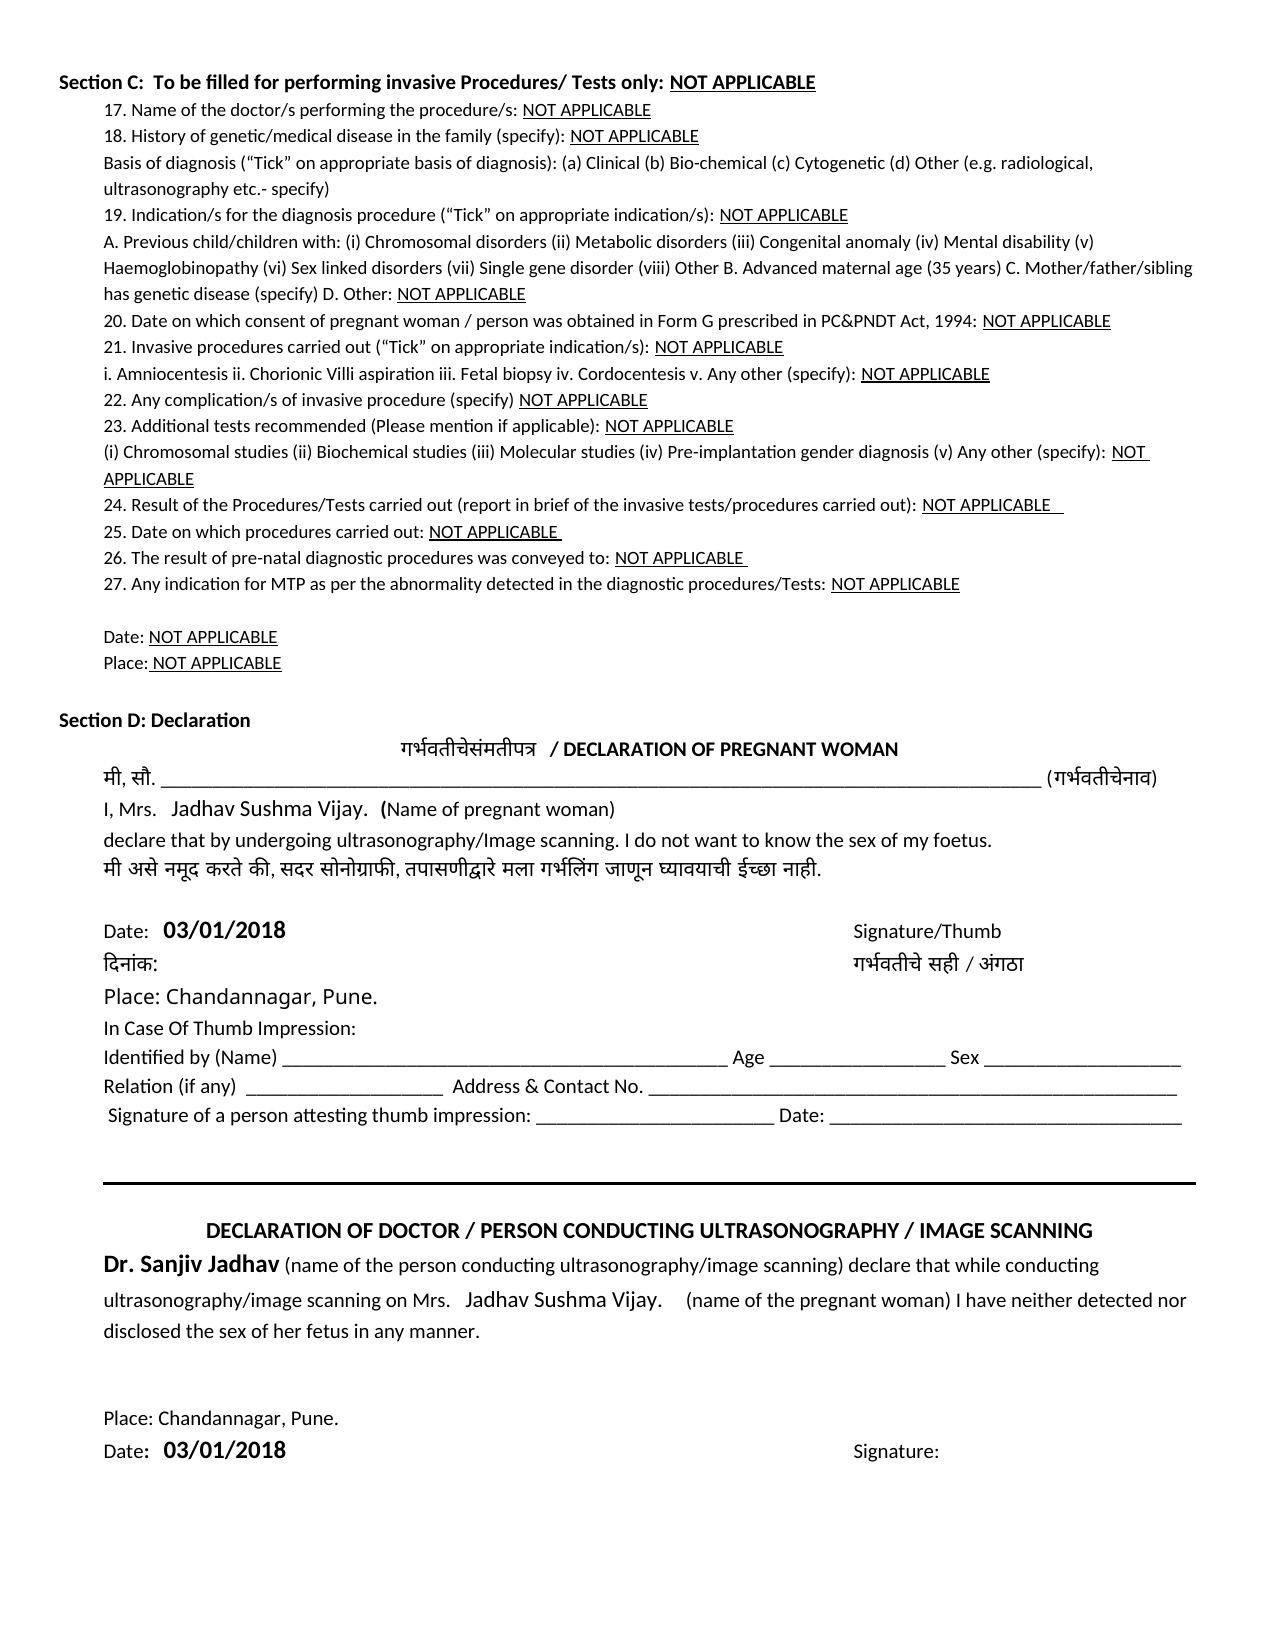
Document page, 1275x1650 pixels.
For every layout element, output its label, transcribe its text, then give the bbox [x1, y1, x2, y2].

text i. Amniocentesis ii. Chorionic Villi aspiration iii. Fetal biopsy iv. Cordocentesis v. Any other (specify): NOT APPLICABLE [103, 362, 1196, 384]
text 22. Any complication/s of invasive procedure (specify) NOT APPLICABLE [103, 388, 1196, 411]
text 20. Date on which consent of pregnant woman / person was obtained in Form G prescribed in PC&PNDT Act, 1994: NOT APPLICABLE [103, 309, 1196, 332]
text Identified by (Name) ___________________________________________ Age _________________ Sex ___________________ [103, 1044, 1196, 1069]
text Relation (if any) ___________________ Address & Contact No. ___________________________________________________ [103, 1073, 1196, 1098]
text Basis of diagnosis (“Tick” on appropriate basis of diagnosis): (a) Clinical (b) Bio-chemical (c) Cytogenetic (d) Other (e.g. radiological, ultrasonography etc.- specify) [103, 151, 1196, 200]
text मी असे नमूद करते की, सदर सोनोग्राफी, तपासणीद्वारे मला गर्भलिंग जाणून घ्यावयाची ईच्छा नाही. [103, 856, 1196, 882]
text दिनांक: गर्भवतीचे सही / अंगठा [103, 949, 1196, 978]
text declare that by undergoing ultrasonography/Image scanning. I do not want to know the sex of my foetus. [103, 827, 1196, 852]
text Date: Signature/Thumb [103, 914, 1196, 945]
text Date: NOT APPLICABLE [103, 625, 1196, 648]
text Signature of a person attesting thumb impression: _______________________ Date: __________________________________ [103, 1102, 1196, 1182]
text 23. Additional tests recommended (Please mention if applicable): NOT APPLICABLE [103, 414, 1196, 437]
text 24. Result of the Procedures/Tests carried out (report in brief of the invasive tests/procedures carried out): NOT APPLICABLE [103, 493, 1196, 516]
text 21. Invasive procedures carried out (“Tick” on appropriate indication/s): NOT APPLICABLE [103, 335, 1196, 358]
text 27. Any indication for MTP as per the abnormality detected in the diagnostic procedures/Tests: NOT APPLICABLE [103, 572, 1196, 595]
text 26. The result of pre-natal diagnostic procedures was conveyed to: NOT APPLICABLE [103, 546, 1196, 569]
text (i) Chromosomal studies (ii) Biochemical studies (iii) Molecular studies (iv) Pre-implantation gender diagnosis (v) Any other (specify): NOT APPLICABLE [103, 441, 1196, 490]
text Section C: To be filled for performing invasive Procedures/ Tests only: NOT APPLICABLE [0, 69, 1275, 94]
text In Case Of Thumb Impression: [103, 1015, 1196, 1040]
text DECLARATION OF DOCTOR / PERSON CONDUCTING ULTRASONOGRAPHY / IMAGE SCANNING [103, 1216, 1196, 1244]
text Place: Chandannagar, Pune. [103, 1405, 1196, 1430]
text Place: NOT APPLICABLE [103, 652, 1196, 674]
text A. Previous child/children with: (i) Chromosomal disorders (ii) Metabolic disorders (iii) Congenital anomaly (iv) Mental disability (v) Haemoglobinopathy (vi) Sex linked disorders (vii) Single gene disorder (viii) Other B. Advanced maternal age (35 years) C. Mother/father/sibling has genetic disease (specify) D. Other: NOT APPLICABLE [103, 230, 1196, 306]
text 17. Name of the doctor/s performing the procedure/s: NOT APPLICABLE [103, 98, 1196, 121]
text गर्भवतीचेसंमतीपत्र / DECLARATION OF PREGNANT WOMAN [103, 736, 1196, 762]
text मी, सौ. _____________________________________________________________________________________ (गर्भवतीचेनाव) [103, 765, 1196, 791]
text 25. Date on which procedures carried out: NOT APPLICABLE [103, 520, 1196, 543]
text Place: Chandannagar, Pune. [103, 982, 1196, 1011]
text Date: Signature: [103, 1434, 1196, 1464]
text 18. History of genetic/medical disease in the family (specify): NOT APPLICABLE [103, 124, 1196, 147]
text Section D: Declaration [59, 707, 1196, 732]
text Dr. Sanjiv Jadhav (name of the person conducting ultrasonography/image scanning) declare that while conducting ultrasonography/image scanning on Mrs. (name of the pregnant woman) I have neither detected nor disclosed the sex of her fetus in any manner. [103, 1248, 1196, 1343]
text 19. Indication/s for the diagnosis procedure (“Tick” on appropriate indication/s): NOT APPLICABLE [103, 203, 1196, 226]
text I, Mrs. (Name of pregnant woman) [103, 794, 1196, 823]
